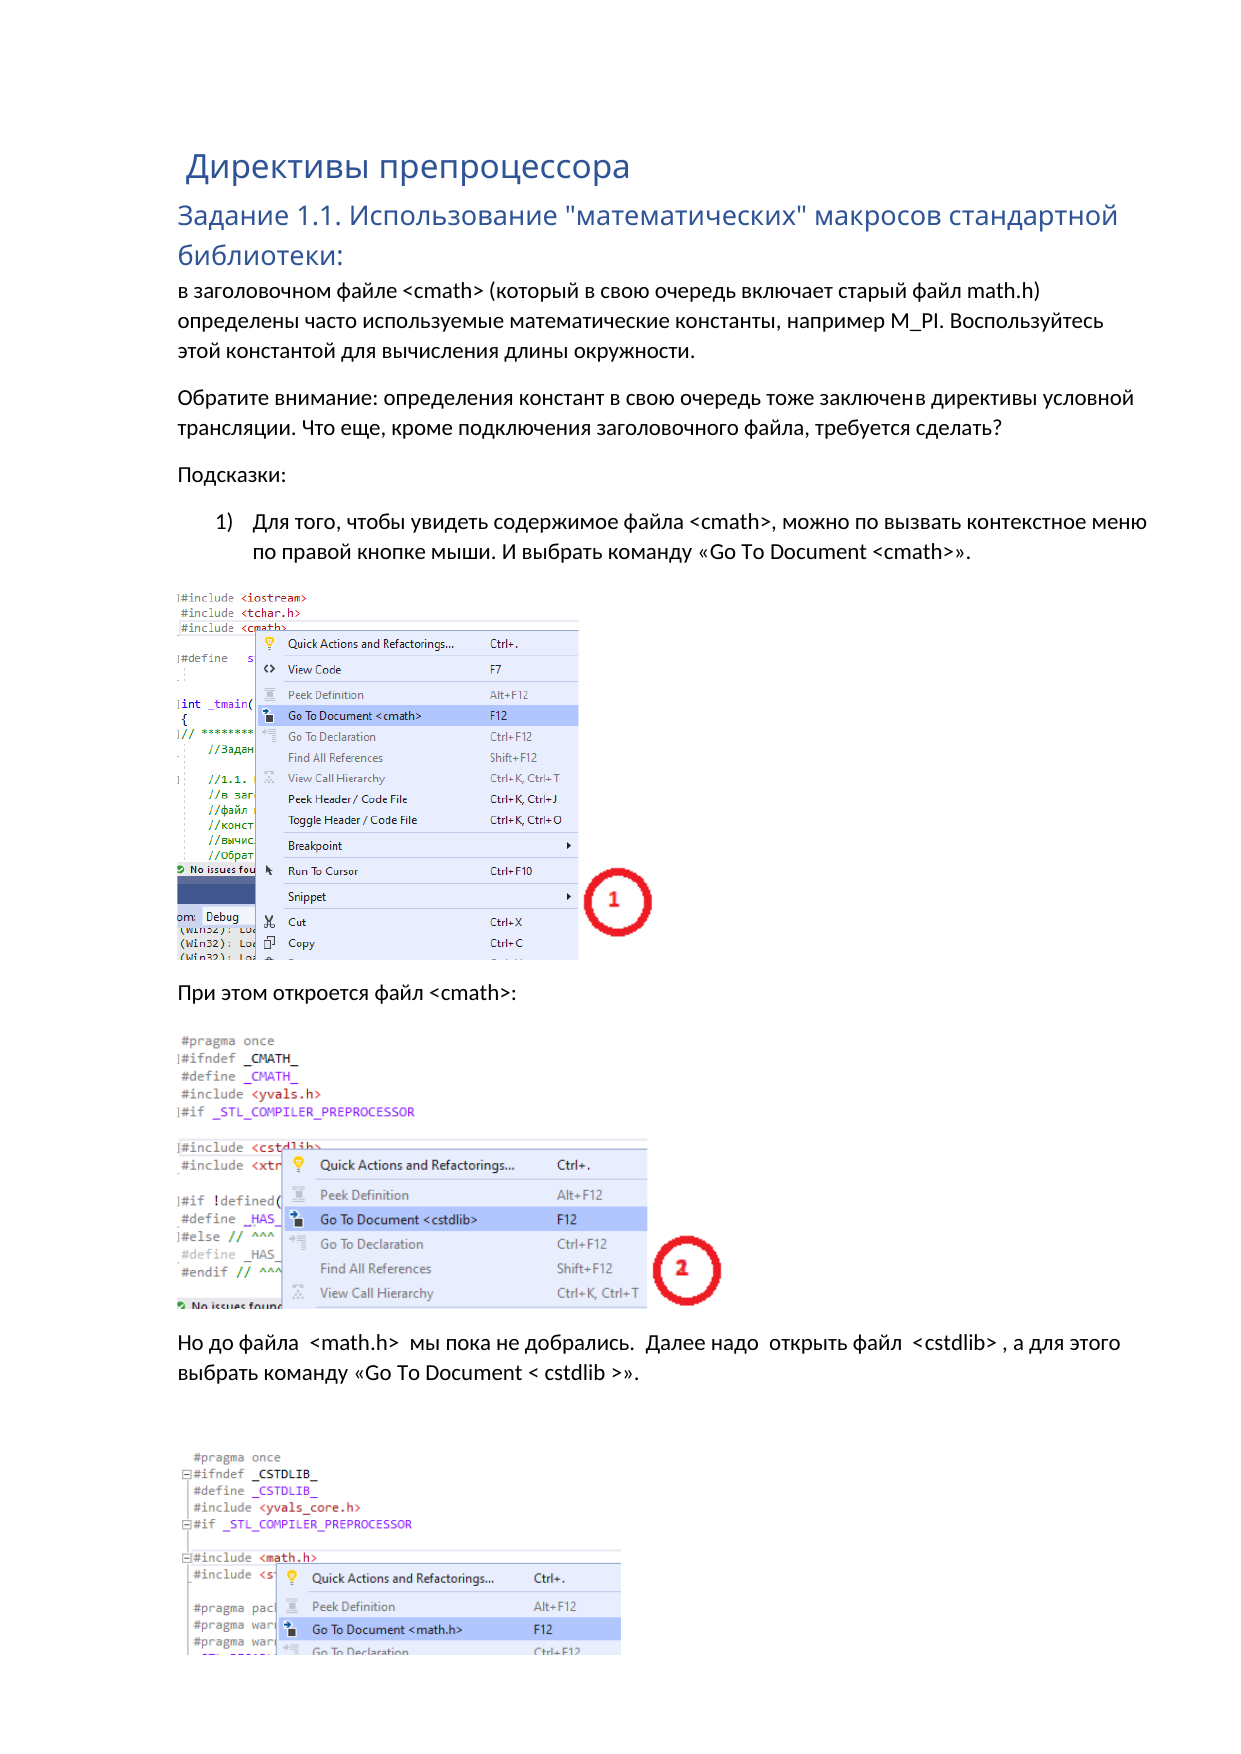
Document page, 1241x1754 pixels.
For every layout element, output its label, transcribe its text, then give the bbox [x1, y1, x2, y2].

list Для того, чтобы увидеть содержимое файла <cmath>, можно по вызвать контекстное меню по правой кнопке мыши. И выбрать команду «Go To Document <cmath>». [215, 507, 1152, 565]
subtitle Директивы препроцессора [177, 143, 1152, 188]
text в заголовочном файле <cmath> (который в свою очередь включает старый файл math.h) определены часто используемые математические константы, например M_PI. Воспользуйтесь этой константой для вычисления длины окружности. [177, 276, 1152, 364]
text Обратите внимание: определения констант в свою очередь тоже заключен в директивы условной трансляции. Что еще, кроме подключения заголовочного файла, требуется сделать? [177, 383, 1152, 441]
picture [177, 584, 671, 960]
subtitle Задание 1.1. Использование "математических" макросов стандартной библиотеки: [177, 196, 1152, 273]
text Но до файла <math.h> мы пока не добрались. Далее надо открыть файл <cstdlib> , а для этого выбрать команду «Go To Document < cstdlib >». [177, 1328, 1152, 1386]
text Подсказки: [177, 460, 1152, 488]
text При этом откроется файл <cmath>: [177, 978, 1152, 1006]
picture [177, 1025, 726, 1309]
picture [177, 1451, 621, 1655]
